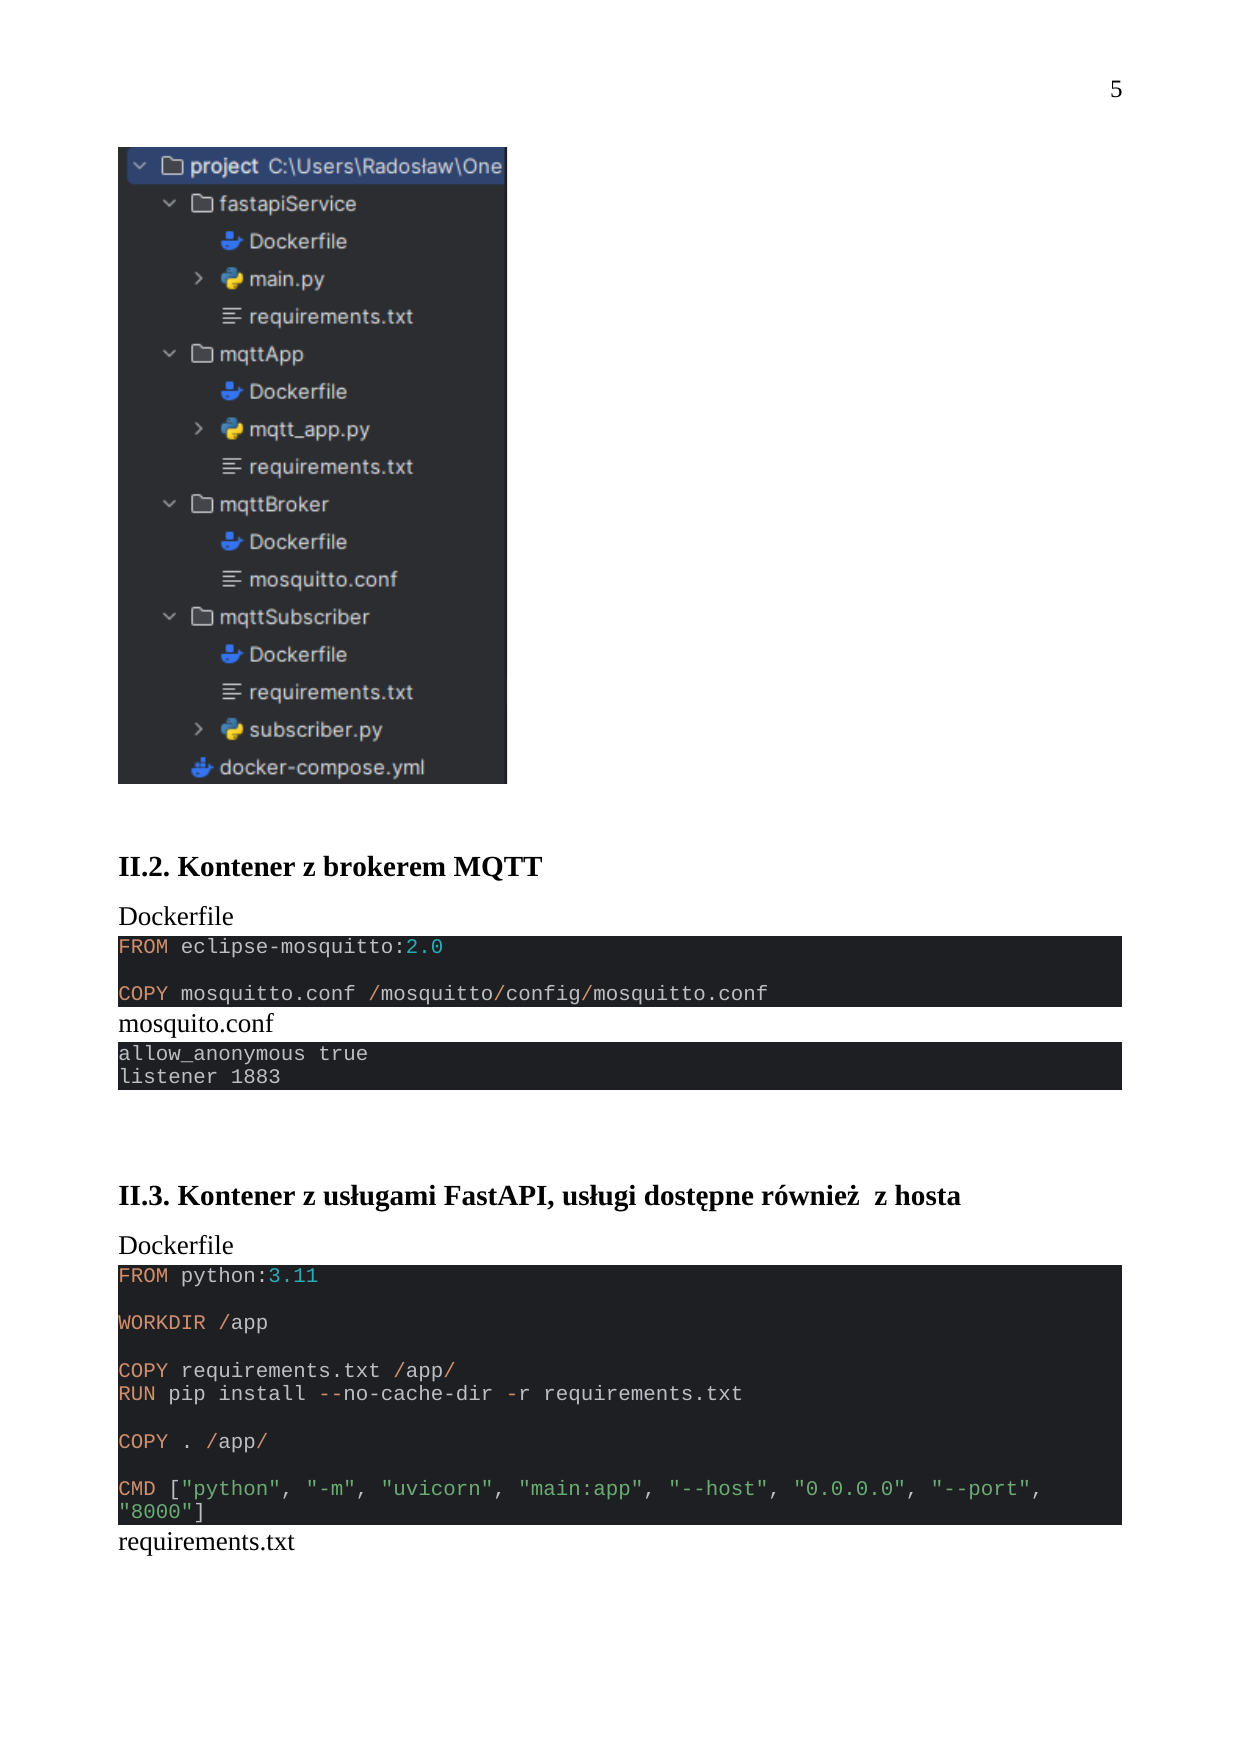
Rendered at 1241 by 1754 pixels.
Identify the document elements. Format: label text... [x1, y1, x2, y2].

text Dockerfile [118, 900, 1122, 931]
text allow_anonymous true listener 1883 [118, 1042, 1122, 1090]
text FROM python:3.11 WORKDIR /app COPY requirements.txt /app/ RUN pip install --no-cache-dir -r requirements.txt COPY . /app/ CMD ["python", "-m", "uvicorn", "main:app", "--host", "0.0.0.0", "--port", "8000"] [118, 1265, 1122, 1525]
picture [118, 147, 508, 784]
text Dockerfile [118, 1229, 1122, 1261]
text Kontener z usługami FastAPI, usługi dostępne również z hosta [118, 1178, 1122, 1212]
text mosquito.conf [118, 1007, 1122, 1038]
text FROM eclipse-mosquitto:2.0 COPY mosquitto.conf /mosquitto/config/mosquitto.conf [118, 936, 1122, 1007]
text Kontener z brokerem MQTT [118, 849, 1122, 883]
text requirements.txt [118, 1525, 1122, 1556]
